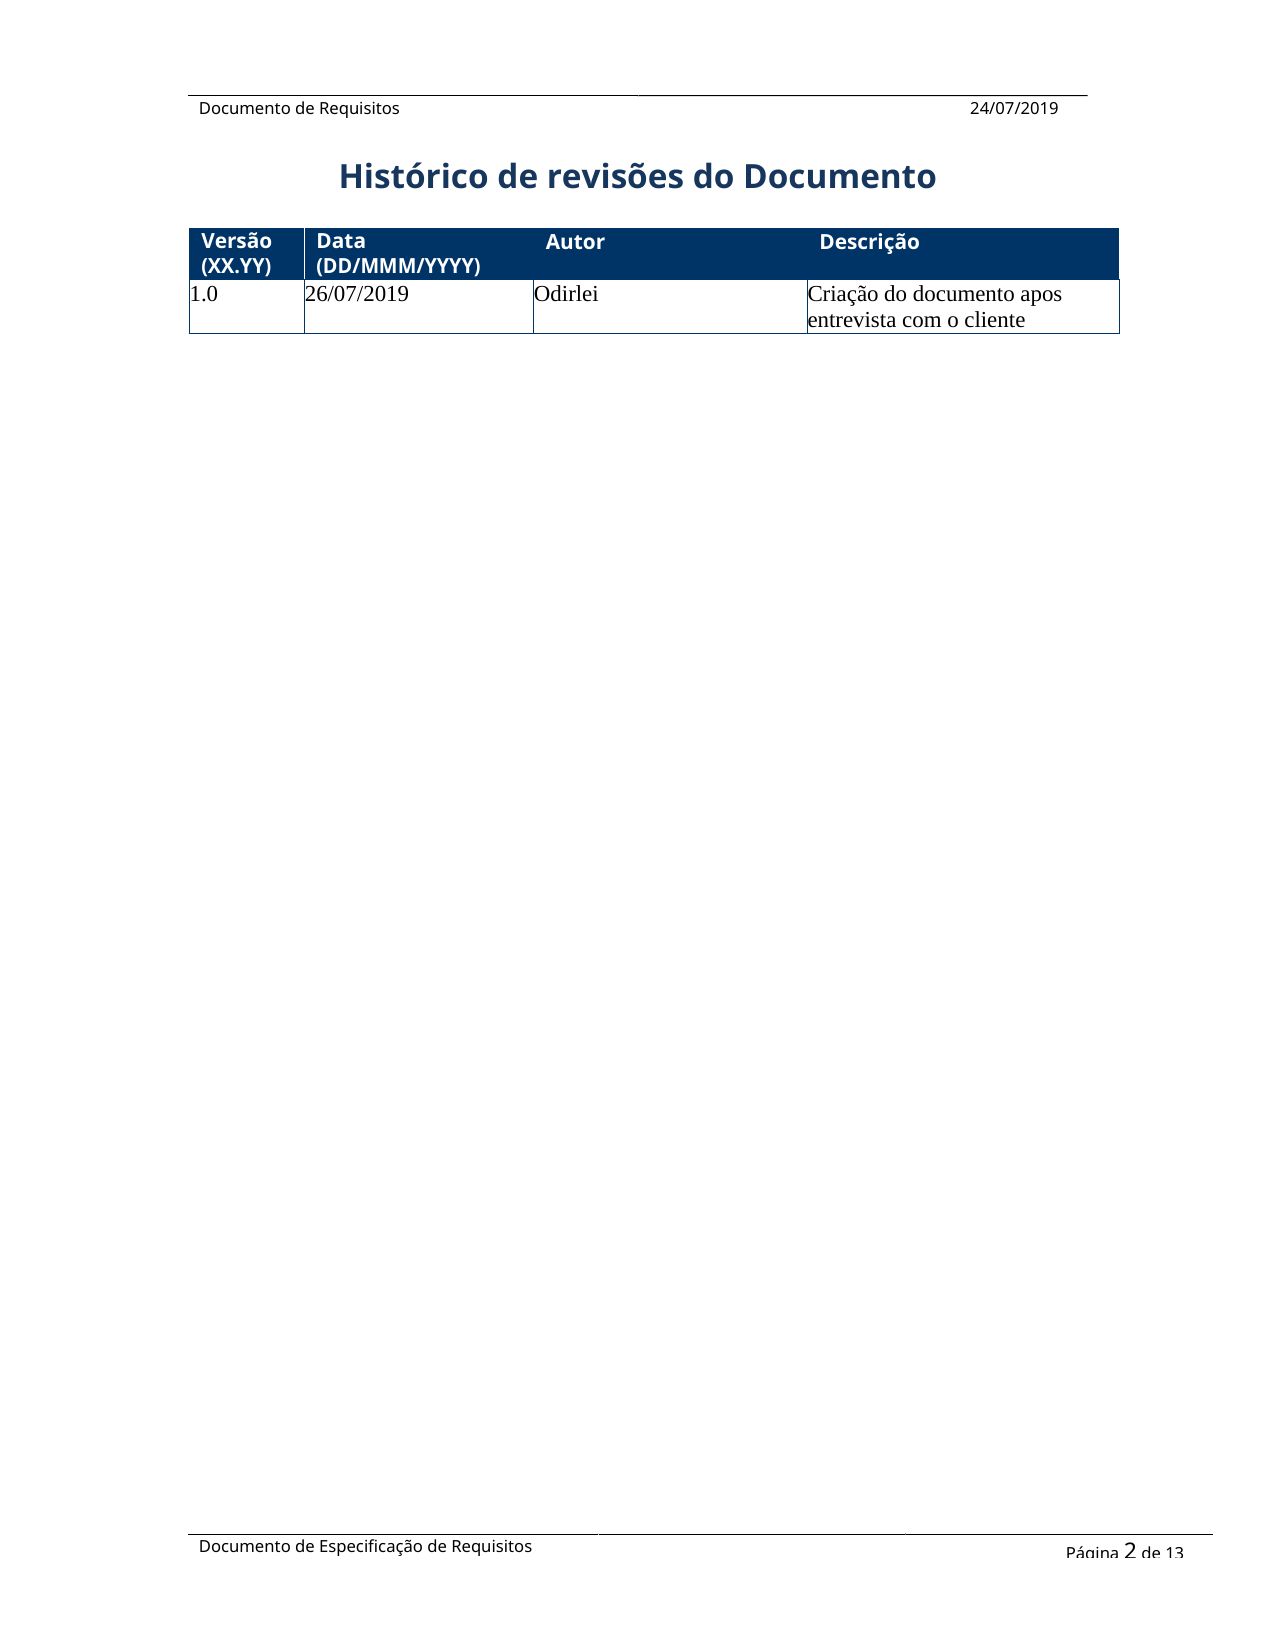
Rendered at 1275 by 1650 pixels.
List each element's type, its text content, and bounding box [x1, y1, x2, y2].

table_cell 1.0 [190, 280, 304, 333]
table_cell 26/07/2019 [305, 280, 533, 333]
table_cell Criação do documento apos entrevista com o cliente [808, 280, 1119, 333]
subtitle Histórico de revisões do Documento [298, 153, 977, 198]
table_header Descrição [807, 228, 1119, 279]
table_header Data (DD/MMM/YYYY) [305, 228, 534, 279]
table_header Autor [534, 228, 807, 279]
table_header Versão (XX.YY) [189, 228, 304, 279]
table_cell Odirlei [534, 280, 807, 333]
